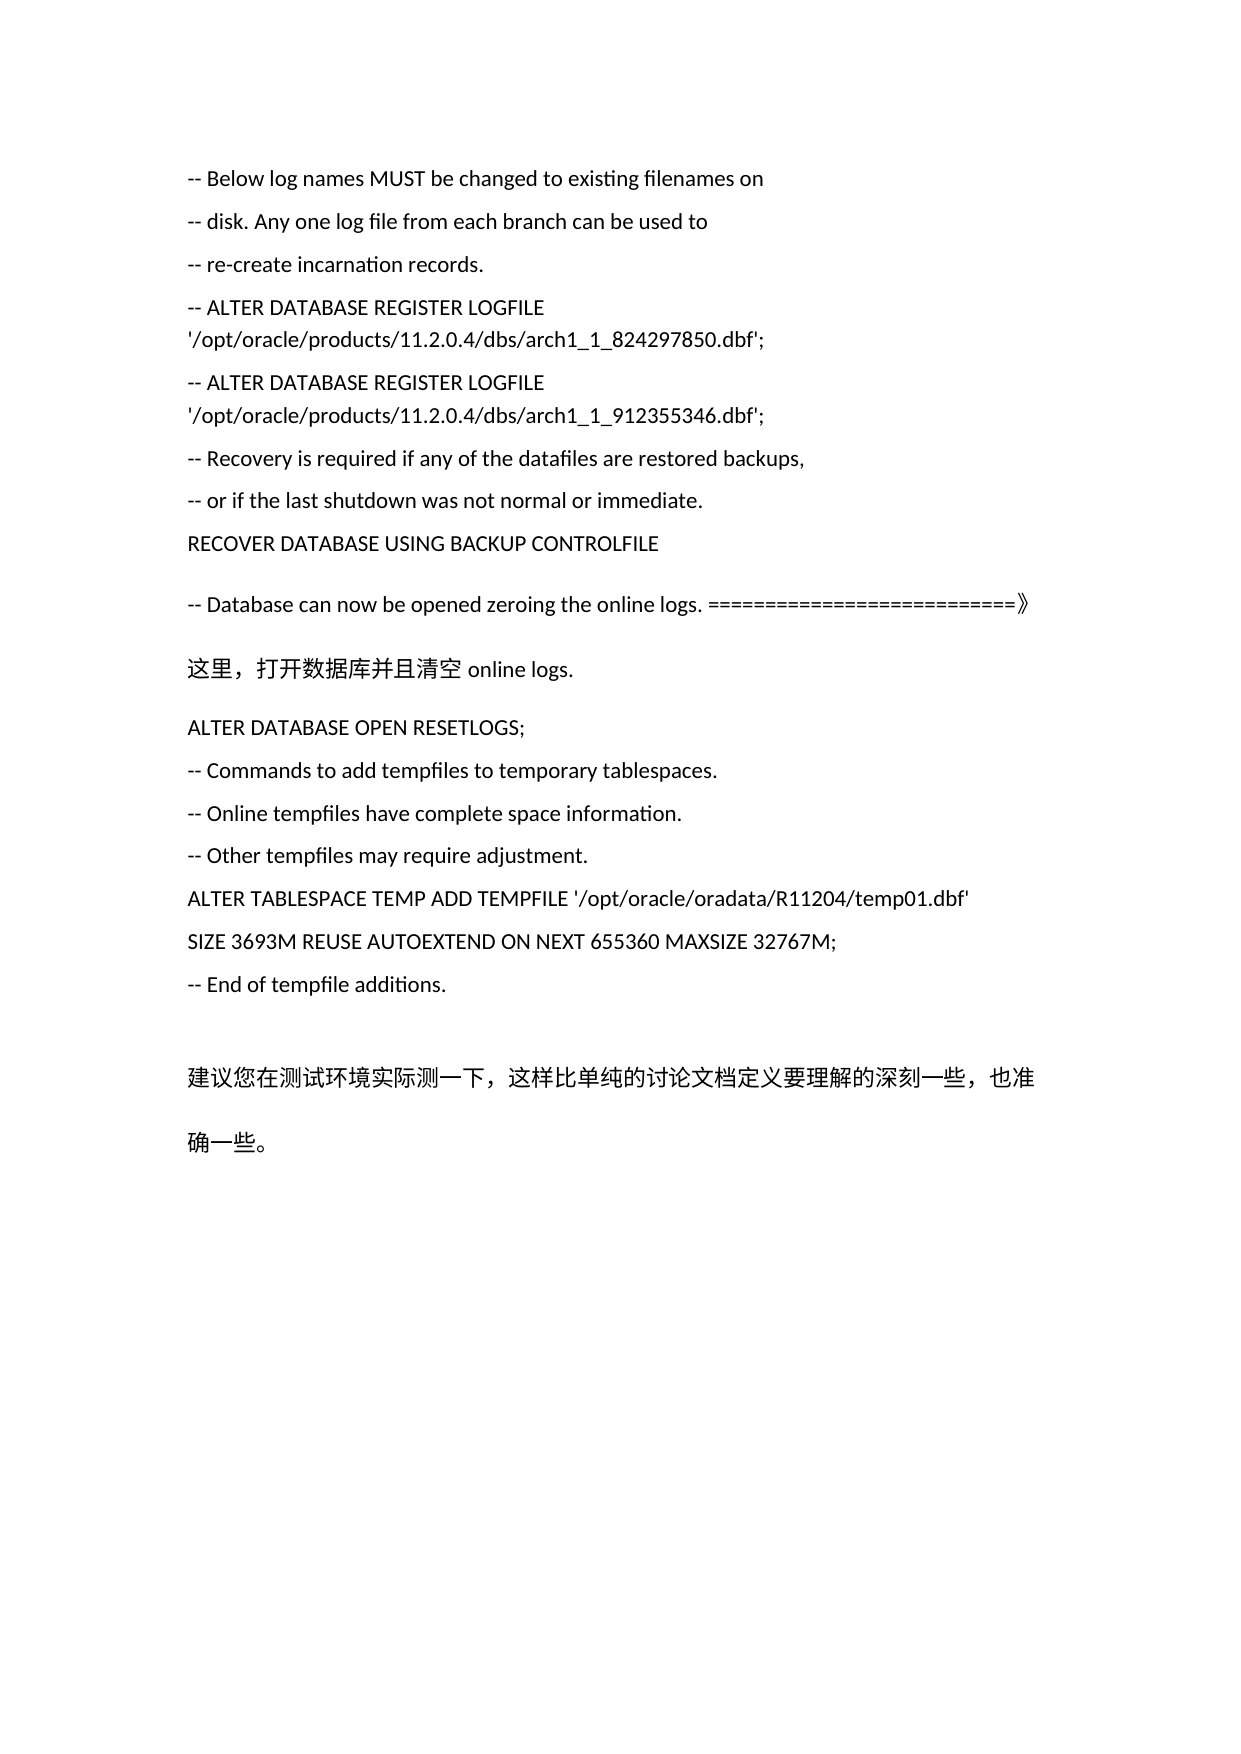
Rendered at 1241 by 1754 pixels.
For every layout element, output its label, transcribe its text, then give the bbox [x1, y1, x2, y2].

text -- ALTER DATABASE REGISTER LOGFILE '/opt/oracle/products/11.2.0.4/dbs/arch1_1_824297850.dbf'; [187, 291, 1053, 356]
text -- Below log names MUST be changed to existing filenames on [187, 162, 1053, 194]
text -- disk. Any one log file from each branch can be used to [187, 205, 1053, 237]
text -- Recovery is required if any of the datafiles are restored backups, [187, 442, 1053, 474]
text -- End of tempfile additions. [187, 968, 1053, 1001]
text -- or if the last shutdown was not normal or immediate. [187, 484, 1053, 517]
text 建议您在测试环境实际测一下，这样比单纯的讨论文档定义要理解的深刻一些，也准确一些。 [187, 1011, 1053, 1174]
text -- re-create incarnation records. [187, 248, 1053, 280]
text ALTER DATABASE OPEN RESETLOGS; [187, 711, 1053, 743]
text SIZE 3693M REUSE AUTOEXTEND ON NEXT 655360 MAXSIZE 32767M; [187, 925, 1053, 958]
text -- ALTER DATABASE REGISTER LOGFILE '/opt/oracle/products/11.2.0.4/dbs/arch1_1_912355346.dbf'; [187, 366, 1053, 431]
text RECOVER DATABASE USING BACKUP CONTROLFILE [187, 527, 1053, 560]
text -- Online tempfiles have complete space information. [187, 797, 1053, 829]
text -- Other tempfiles may require adjustment. [187, 839, 1053, 872]
text ALTER TABLESPACE TEMP ADD TEMPFILE '/opt/oracle/oradata/R11204/temp01.dbf' [187, 882, 1053, 915]
text -- Database can now be opened zeroing the online logs. ===========================》 这里，打开数据库并且清空 online logs. [187, 570, 1053, 700]
text -- Commands to add tempfiles to temporary tablespaces. [187, 754, 1053, 786]
